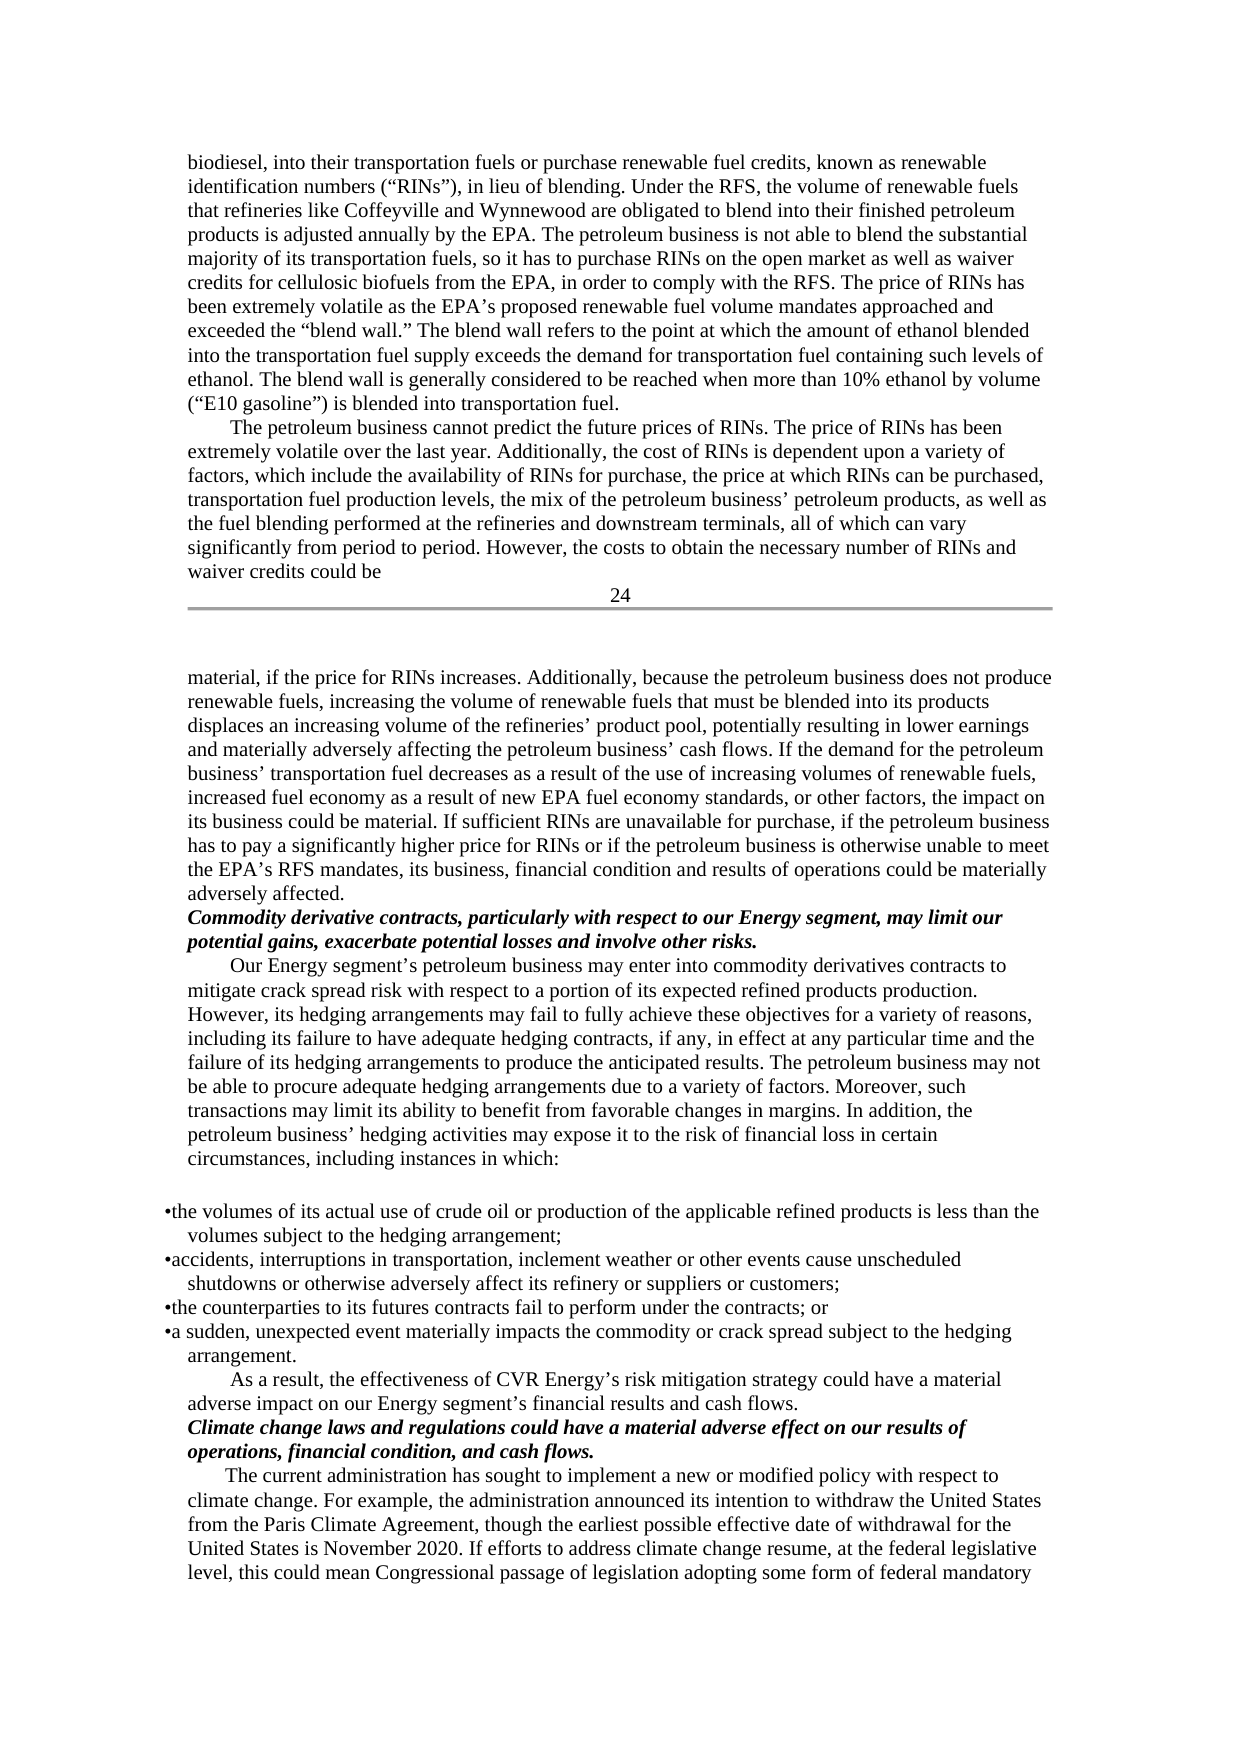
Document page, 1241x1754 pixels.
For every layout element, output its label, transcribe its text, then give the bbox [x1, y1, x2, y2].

text 24 [187, 583, 1053, 607]
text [187, 1463, 1053, 1584]
text Our Energy segment’s petroleum business may enter into commodity derivatives contracts to mitigate crack spread risk with respect to a portion of its expected refined products production. However, its hedging arrangements may fail to fully achieve these objectives for a variety of reasons, including its failure to have adequate hedging contracts, if any, in effect at any particular time and the failure of its hedging arrangements to produce the anticipated results. The petroleum business may not be able to procure adequate hedging arrangements due to a variety of factors. Moreover, such transactions may limit its ability to benefit from favorable changes in margins. In addition, the petroleum business’ hedging activities may expose it to the risk of financial loss in certain circumstances, including instances in which: [187, 953, 1053, 1170]
text The petroleum business cannot predict the future prices of RINs. The price of RINs has been extremely volatile over the last year. Additionally, the cost of RINs is dependent upon a variety of factors, which include the availability of RINs for purchase, the price at which RINs can be purchased, transportation fuel production levels, the mix of the petroleum business’ petroleum products, as well as the fuel blending performed at the refineries and downstream terminals, all of which can vary significantly from period to period. However, the costs to obtain the necessary number of RINs and waiver credits could be [187, 415, 1053, 583]
text As a result, the effectiveness of CVR Energy’s risk mitigation strategy could have a material adverse impact on our Energy segment’s financial results and cash flows. [187, 1367, 1053, 1415]
text •a sudden, unexpected event materially impacts the commodity or crack spread subject to the hedging arrangement. [164, 1319, 1053, 1367]
text Climate change laws and regulations could have a material adverse effect on our results of operations, financial condition, and cash flows. [187, 1415, 1053, 1463]
text •accidents, interruptions in transportation, inclement weather or other events cause unscheduled shutdowns or otherwise adversely affect its refinery or suppliers or customers; [164, 1247, 1053, 1295]
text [187, 150, 1053, 415]
text •the volumes of its actual use of crude oil or production of the applicable refined products is less than the volumes subject to the hedging arrangement; [164, 1199, 1053, 1247]
text material, if the price for RINs increases. Additionally, because the petroleum business does not produce renewable fuels, increasing the volume of renewable fuels that must be blended into its products displaces an increasing volume of the refineries’ product pool, potentially resulting in lower earnings and materially adversely affecting the petroleum business’ cash flows. If the demand for the petroleum business’ transportation fuel decreases as a result of the use of increasing volumes of renewable fuels, increased fuel economy as a result of new EPA fuel economy standards, or other factors, the impact on its business could be material. If sufficient RINs are unavailable for purchase, if the petroleum business has to pay a significantly higher price for RINs or if the petroleum business is otherwise unable to meet the EPA’s RFS mandates, its business, financial condition and results of operations could be materially adversely affected. [187, 665, 1053, 905]
text •the counterparties to its futures contracts fail to perform under the contracts; or [164, 1295, 1053, 1319]
text Commodity derivative contracts, particularly with respect to our Energy segment, may limit our potential gains, exacerbate potential losses and involve other risks. [187, 905, 1053, 953]
